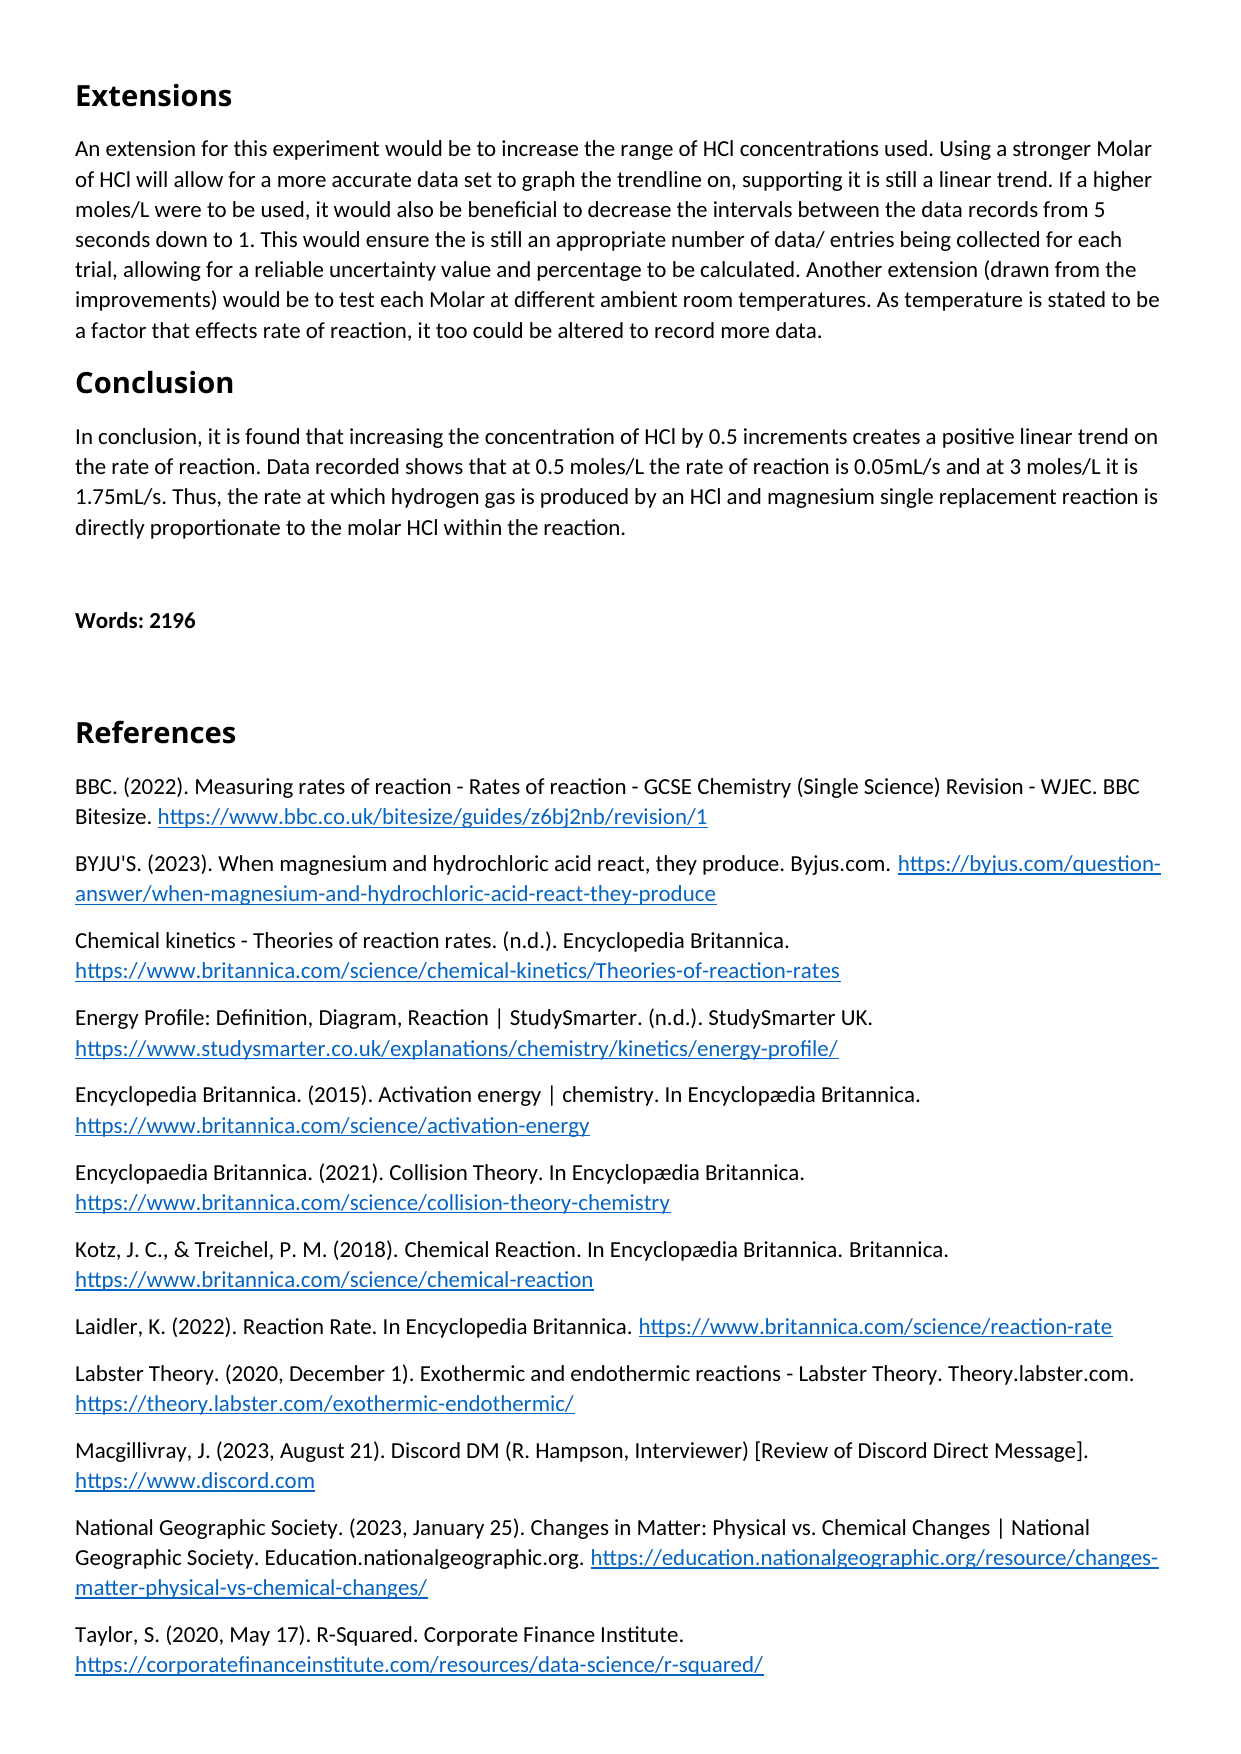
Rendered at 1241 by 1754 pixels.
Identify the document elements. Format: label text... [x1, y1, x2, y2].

text BBC. (2022). Measuring rates of reaction - Rates of reaction - GCSE Chemistry (Single Science) Revision - WJEC. BBC Bitesize. https://www.bbc.co.uk/bitesize/guides/z6bj2nb/revision/1 [75, 772, 1165, 831]
text An extension for this experiment would be to increase the range of HCl concentrations used. Using a stronger Molar of HCl will allow for a more accurate data set to graph the trendline on, supporting it is still a linear trend. If a higher moles/L were to be used, it would also be beneficial to decrease the intervals between the data records from 5 seconds down to 1. This would ensure the is still an appropriate number of data/ entries being collected for each trial, allowing for a reliable uncertainty value and percentage to be calculated. Another extension (drawn from the improvements) would be to test each Molar at different ambient room temperatures. As temperature is stated to be a factor that effects rate of reaction, it too could be altered to record more data. [75, 134, 1165, 344]
text BYJU'S. (2023). When magnesium and hydrochloric acid react, they produce. Byjus.com. https://byjus.com/question-answer/when-magnesium-and-hydrochloric-acid-react-they-produce [75, 849, 1165, 908]
text Encyclopaedia Britannica. (2021). Collision Theory. In Encyclopædia Britannica. https://www.britannica.com/science/collision-theory-chemistry [75, 1158, 1165, 1216]
text Energy Profile: Definition, Diagram, Reaction | StudySmarter. (n.d.). StudySmarter UK. https://www.studysmarter.co.uk/explanations/chemistry/kinetics/energy-profile/ [75, 1003, 1165, 1062]
text Words: 2196 [75, 606, 1165, 634]
text In conclusion, it is found that increasing the concentration of HCl by 0.5 increments creates a positive linear trend on the rate of reaction. Data recorded shows that at 0.5 moles/L the rate of reaction is 0.05mL/s and at 3 moles/L it is 1.75mL/s. Thus, the rate at which hydrogen gas is produced by an HCl and magnesium single replacement reaction is directly proportionate to the molar HCl within the reaction. [75, 422, 1165, 541]
text Encyclopedia Britannica. (2015). Activation energy | chemistry. In Encyclopædia Britannica. https://www.britannica.com/science/activation-energy [75, 1081, 1165, 1139]
text Labster Theory. (2020, December 1). Exothermic and endothermic reactions - Labster Theory. Theory.labster.com. https://theory.labster.com/exothermic-endothermic/ [75, 1359, 1165, 1417]
text Extensions [75, 75, 1165, 115]
text Laidler, K. (2022). Reaction Rate. In Encyclopedia Britannica. https://www.britannica.com/science/reaction-rate [75, 1312, 1165, 1340]
text Kotz, J. C., & Treichel, P. M. (2018). Chemical Reaction. In Encyclopædia Britannica. Britannica. https://www.britannica.com/science/chemical-reaction [75, 1235, 1165, 1293]
text Taylor, S. (2020, May 17). R-Squared. Corporate Finance Institute. https://corporatefinanceinstitute.com/resources/data-science/r-squared/ [75, 1620, 1165, 1678]
text Macgillivray, J. (2023, August 21). Discord DM (R. Hampson, Interviewer) [Review of Discord Direct Message]. https://www.discord.com [75, 1436, 1165, 1494]
text Conclusion [75, 363, 1165, 402]
text National Geographic Society. (2023, January 25). Changes in Matter: Physical vs. Chemical Changes | National Geographic Society. Education.nationalgeographic.org. https://education.nationalgeographic.org/resource/changes-matter-physical-vs-chemical-changes/ [75, 1513, 1165, 1601]
text References [75, 713, 1165, 752]
text Chemical kinetics - Theories of reaction rates. (n.d.). Encyclopedia Britannica. https://www.britannica.com/science/chemical-kinetics/Theories-of-reaction-rates [75, 926, 1165, 985]
